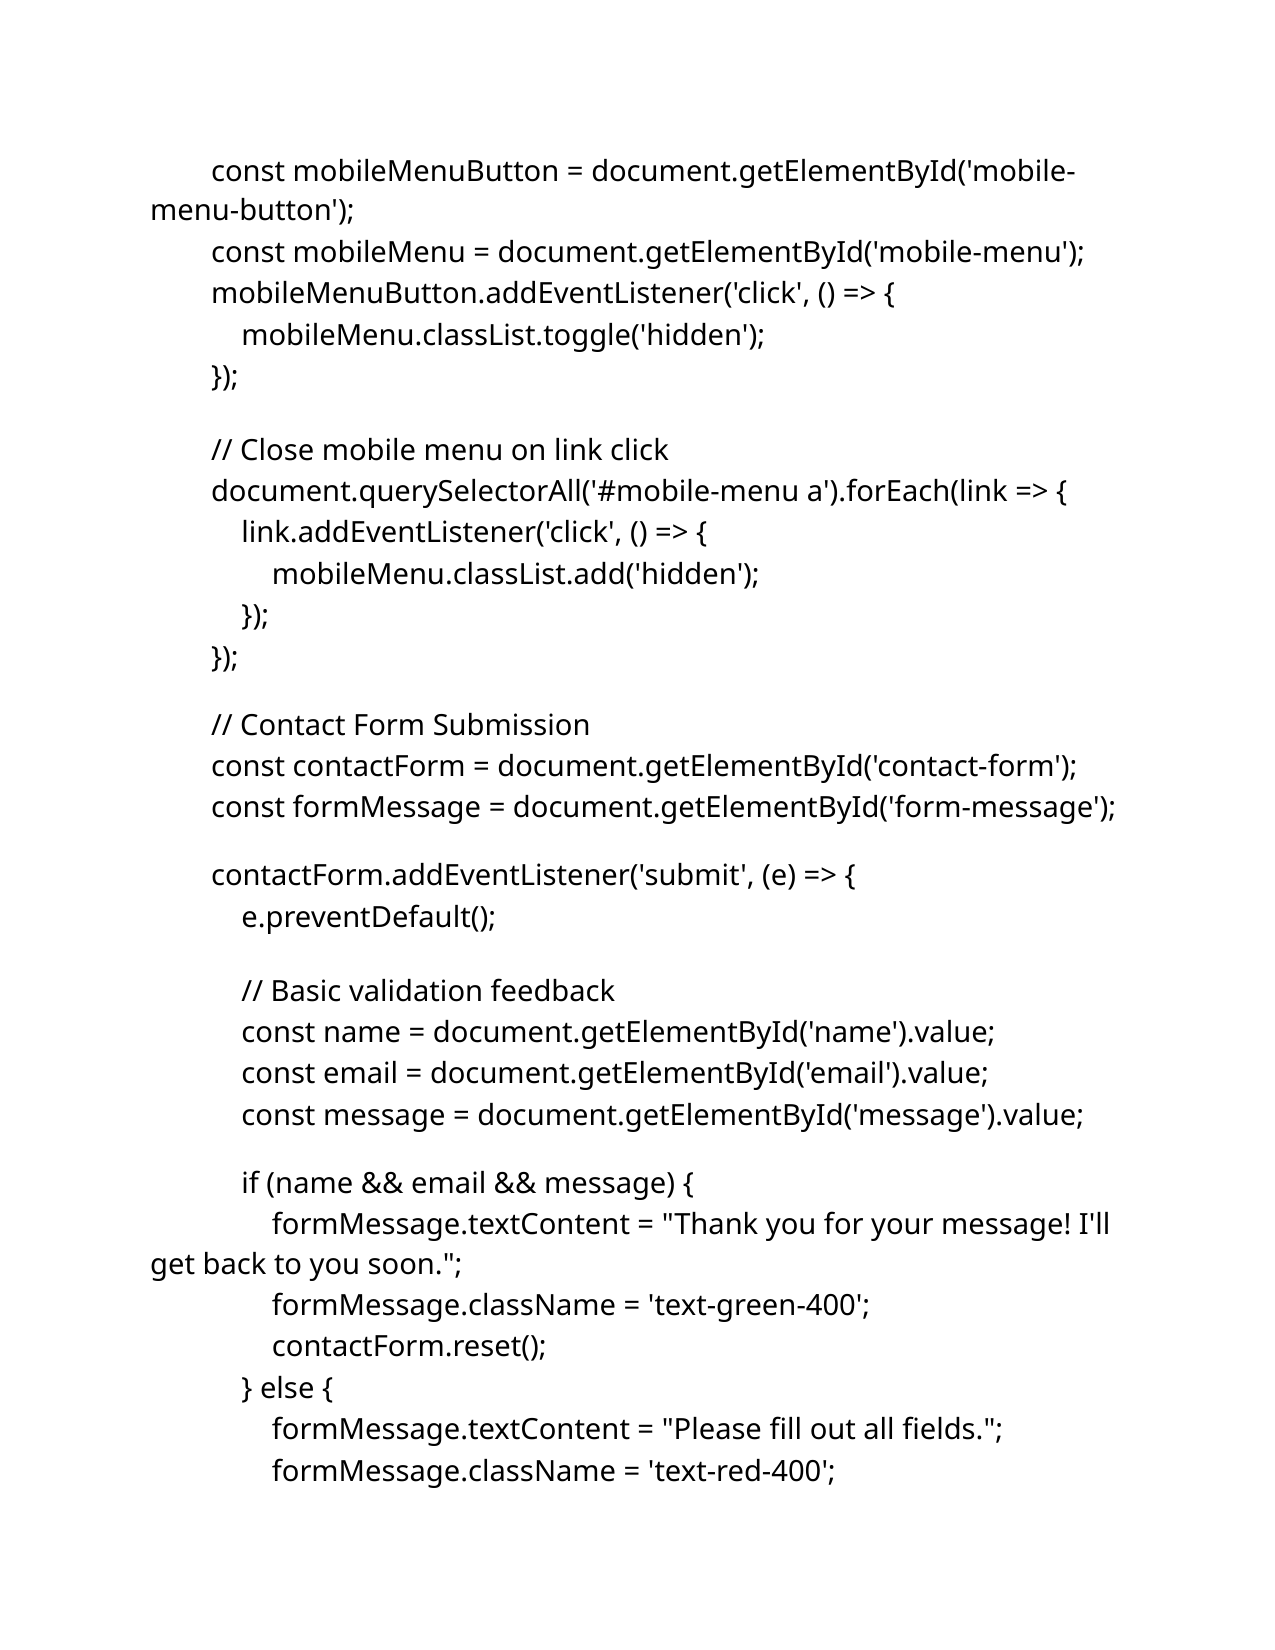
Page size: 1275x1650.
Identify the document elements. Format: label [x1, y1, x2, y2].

text [150, 150, 1125, 1491]
